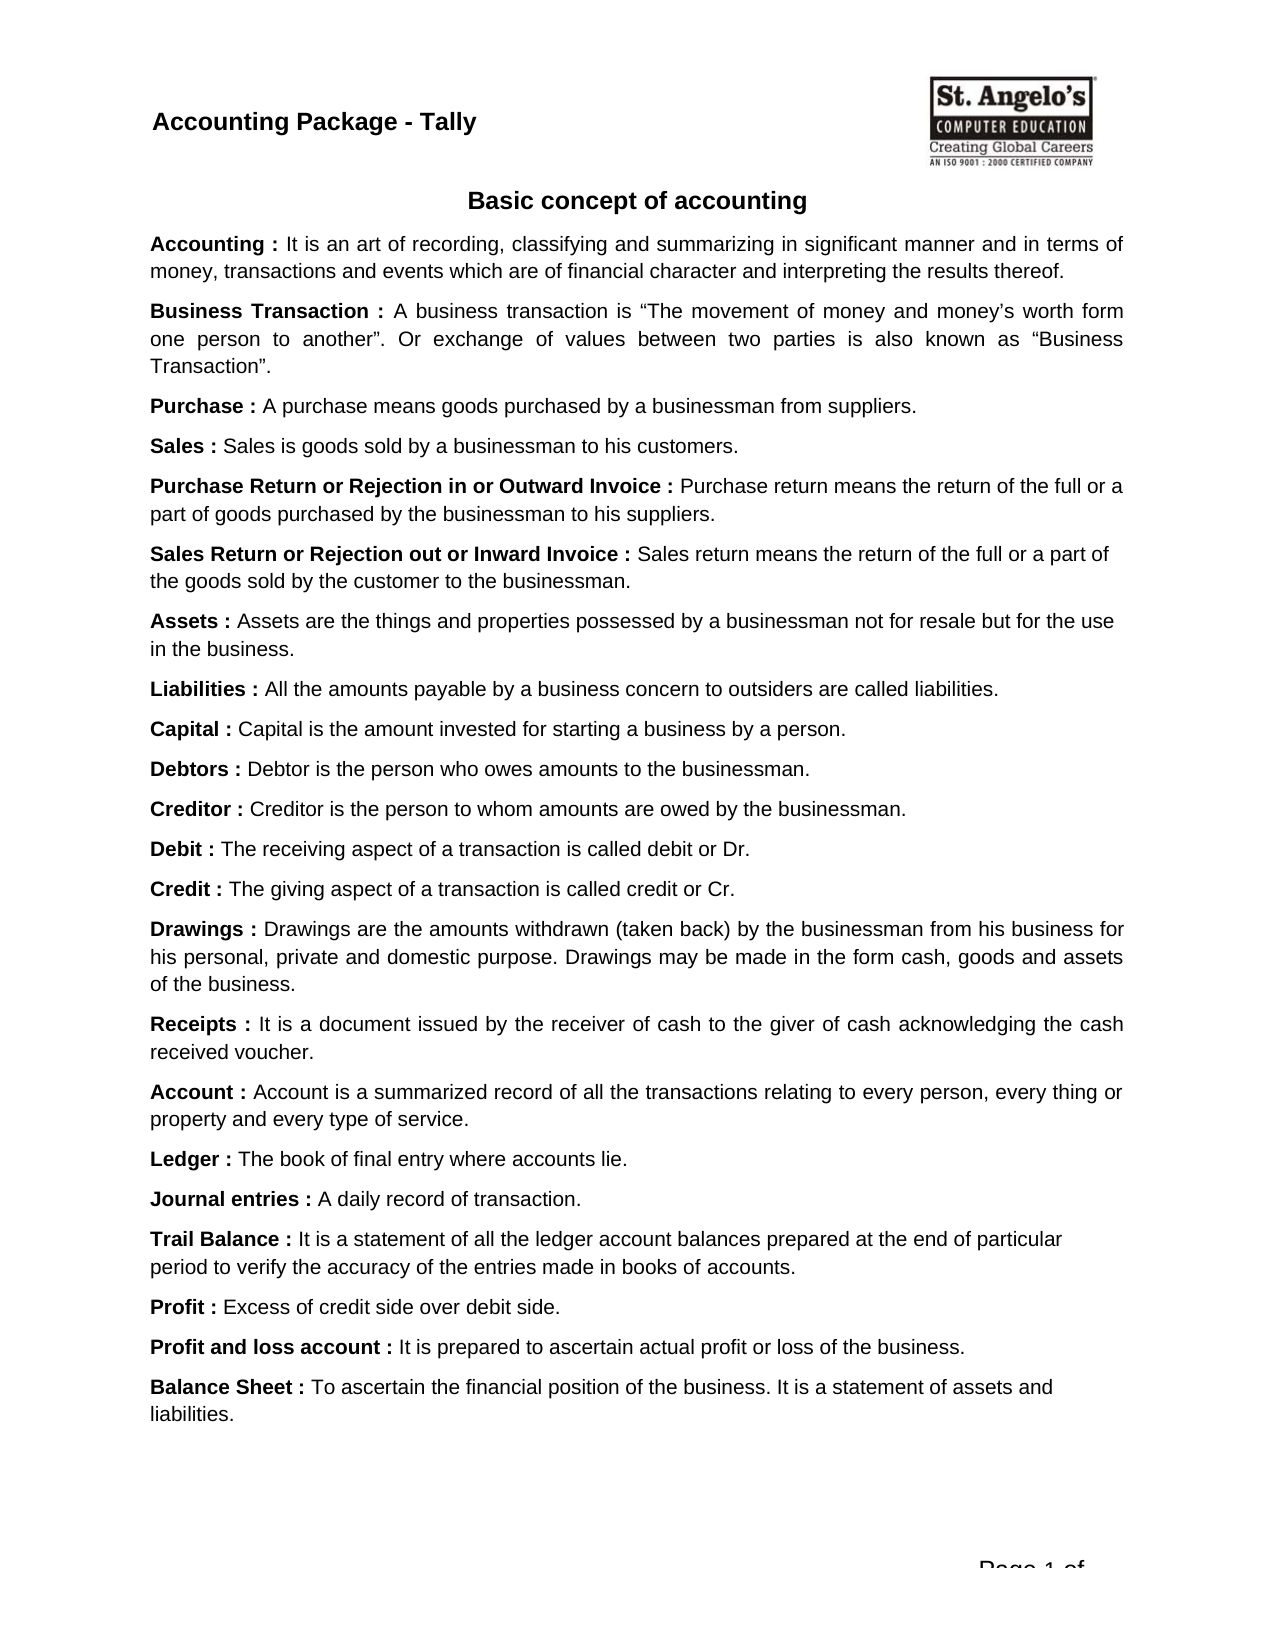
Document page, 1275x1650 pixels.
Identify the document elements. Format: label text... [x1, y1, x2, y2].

picture [925, 75, 1098, 168]
text Debit : The receiving aspect of a transaction is called debit or Dr. [150, 837, 1264, 861]
text Journal entries : A daily record of transaction. [150, 1187, 1264, 1211]
text Capital : Capital is the amount invested for starting a business by a person. [150, 717, 1264, 741]
text Assets : Assets are the things and properties possessed by a businessman not for resale but for the use in the business. [150, 609, 1126, 661]
text Drawings : Drawings are the amounts withdrawn (taken back) by the businessman from his business for his personal, private and domestic purpose. Drawings may be made in the form cash, goods and assets of the business. [150, 917, 1125, 996]
text Purchase : A purchase means goods purchased by a businessman from suppliers. [150, 394, 1264, 418]
text Balance Sheet : To ascertain the financial position of the business. It is a statement of assets and liabilities. [150, 1375, 1126, 1426]
subtitle Basic concept of accounting [16, 186, 1259, 215]
text Sales : Sales is goods sold by a businessman to his customers. [150, 434, 1264, 458]
text Purchase Return or Rejection in or Outward Invoice : Purchase return means the return of the full or a part of goods purchased by the businessman to his suppliers. [150, 474, 1126, 526]
text Account : Account is a summarized record of all the transactions relating to every person, every thing or property and every type of service. [150, 1079, 1125, 1131]
text Ledger : The book of final entry where accounts lie. [150, 1147, 1264, 1171]
text Trail Balance : It is a statement of all the ledger account balances prepared at the end of particular period to verify the accuracy of the entries made in books of accounts. [150, 1227, 1116, 1278]
text Profit and loss account : It is prepared to ascertain actual profit or loss of the business. [150, 1335, 1264, 1359]
text Credit : The giving aspect of a transaction is called credit or Cr. [150, 877, 1264, 901]
text Accounting : It is an art of recording, classifying and summarizing in significant manner and in terms of money, transactions and events which are of financial character and interpreting the results thereof. [150, 232, 1125, 283]
text Profit : Excess of credit side over debit side. [150, 1295, 1264, 1319]
text Creditor : Creditor is the person to whom amounts are owed by the businessman. [150, 797, 1264, 821]
text Receipts : It is a document issued by the receiver of cash to the giver of cash acknowledging the cash received voucher. [150, 1012, 1125, 1063]
text Debtors : Debtor is the person who owes amounts to the businessman. [150, 757, 1264, 781]
text Liabilities : All the amounts payable by a business concern to outsiders are called liabilities. [150, 677, 1264, 701]
text Sales Return or Rejection out or Inward Invoice : Sales return means the return of the full or a part of the goods sold by the customer to the businessman. [150, 542, 1126, 593]
text Business Transaction : A business transaction is “The movement of money and money’s worth form one person to another”. Or exchange of values between two parties is also known as “Business Transaction”. [150, 299, 1126, 378]
